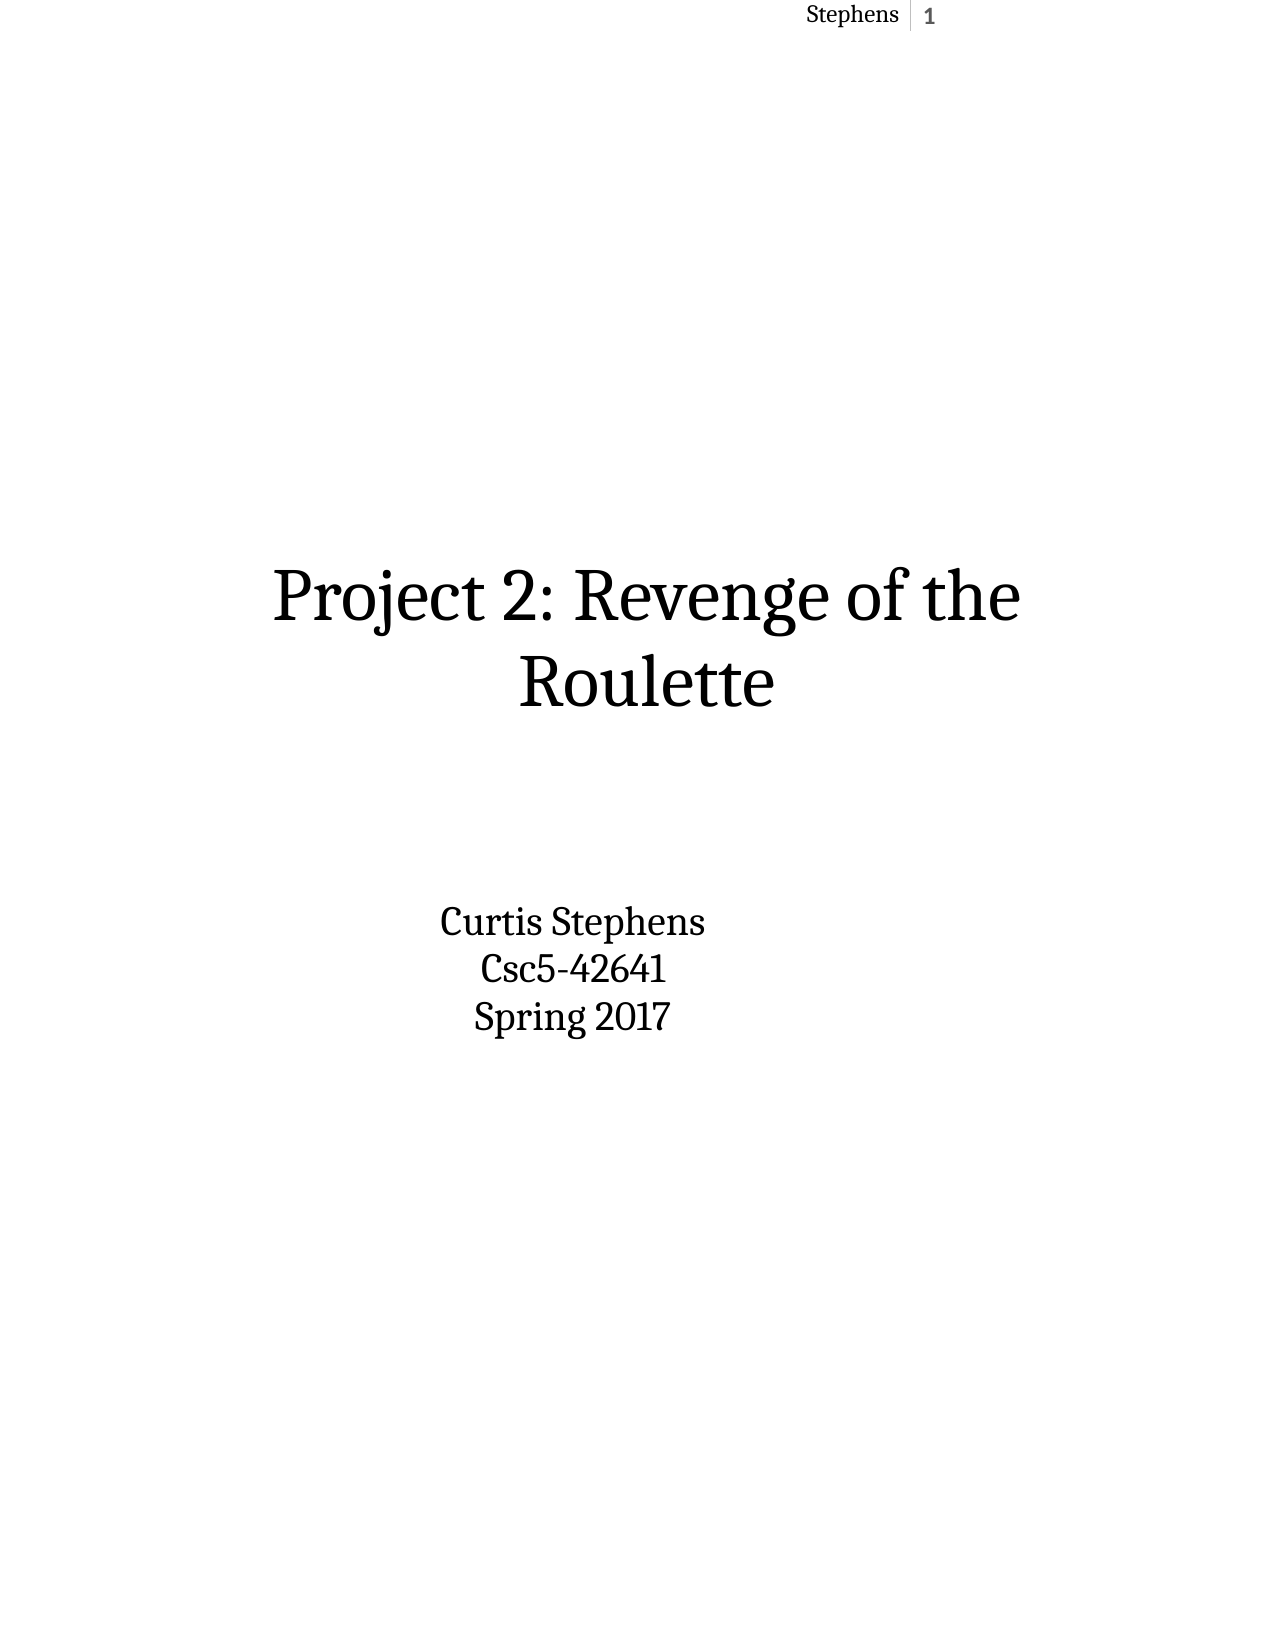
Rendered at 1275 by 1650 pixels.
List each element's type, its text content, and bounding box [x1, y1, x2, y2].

text Curtis Stephens [187, 897, 958, 945]
text Spring 2017 [187, 993, 958, 1041]
text Csc5-42641 [187, 945, 958, 993]
text Project 2: Revenge of the Roulette [187, 552, 1106, 725]
